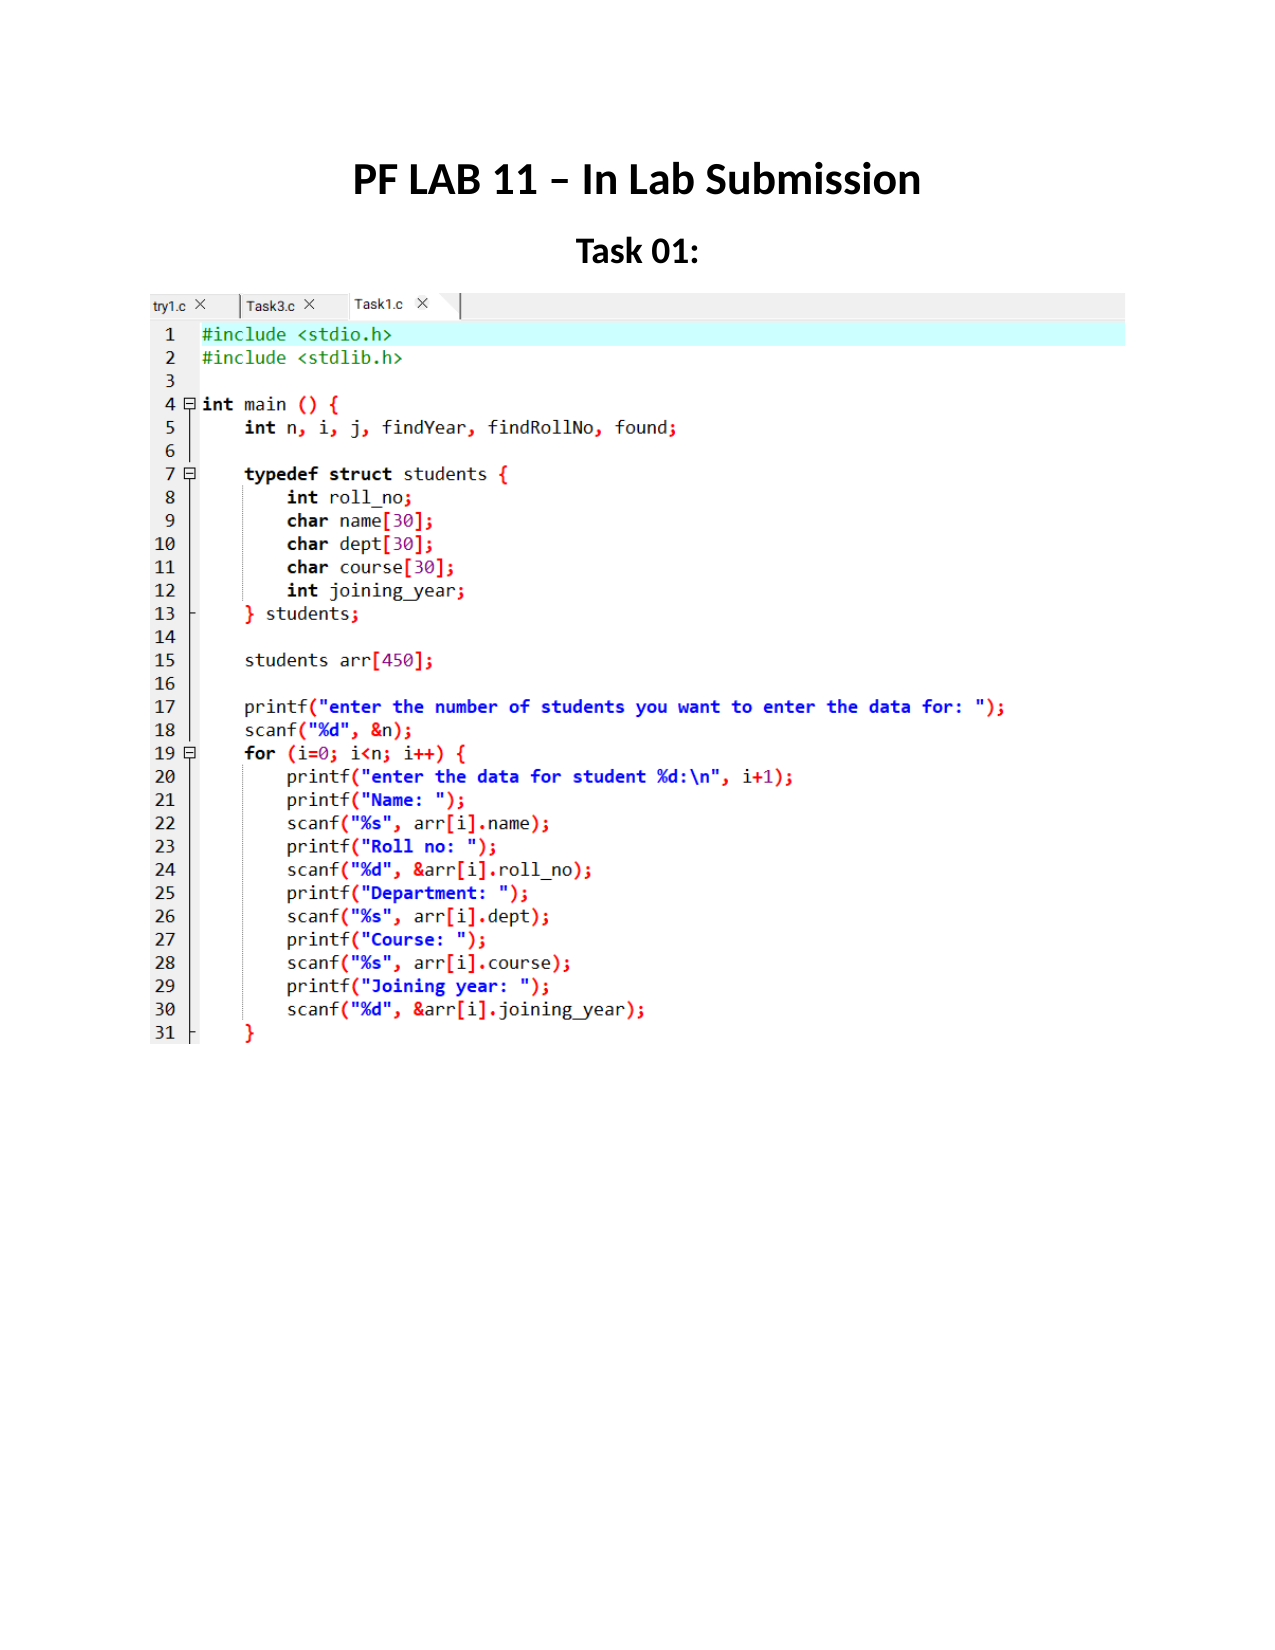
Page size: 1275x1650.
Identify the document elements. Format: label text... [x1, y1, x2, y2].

picture [150, 293, 1125, 1044]
text PF LAB 11 – In Lab Submission [150, 150, 1125, 206]
text Task 01: [150, 227, 1125, 273]
